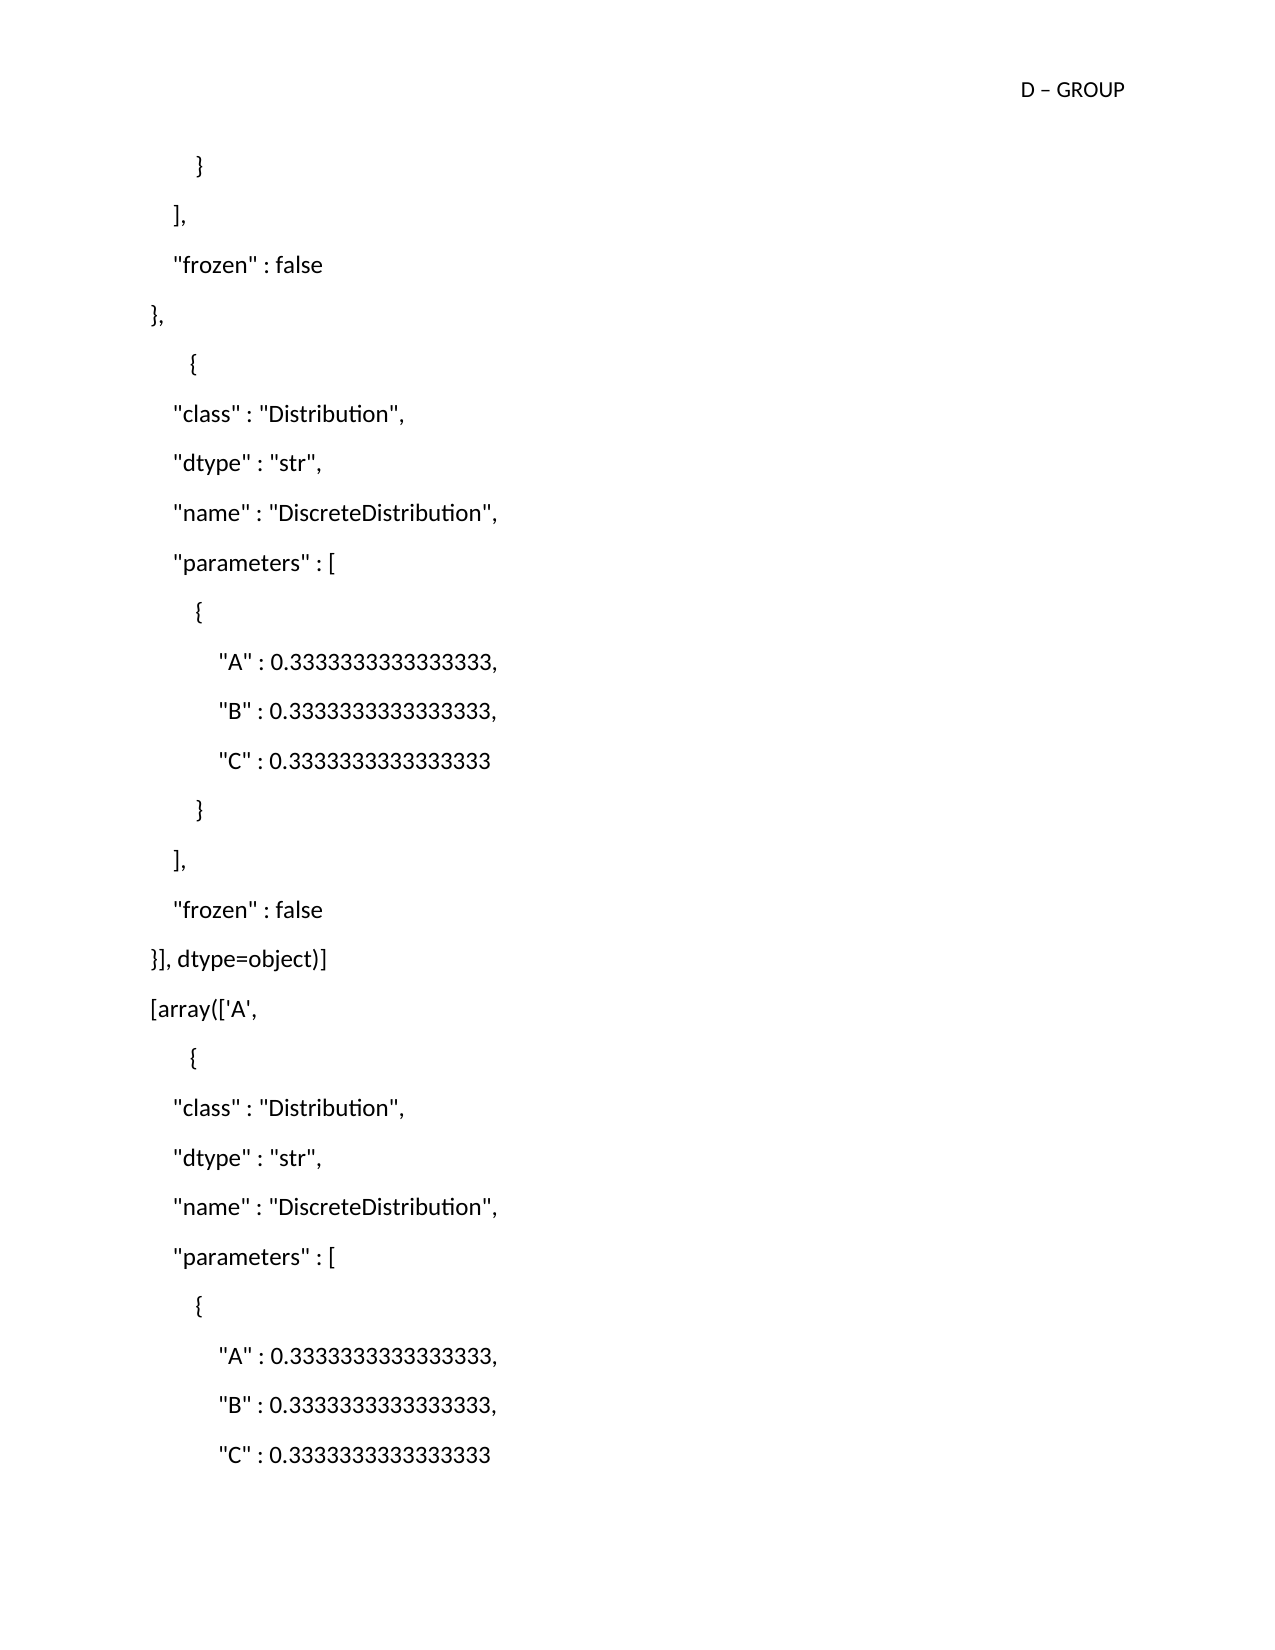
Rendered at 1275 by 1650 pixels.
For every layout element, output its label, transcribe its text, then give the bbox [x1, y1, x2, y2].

text { [150, 1042, 1125, 1073]
text ], [150, 199, 1125, 230]
text }, [150, 299, 1125, 329]
text "B" : 0.3333333333333333, [150, 695, 1125, 726]
text "class" : "Distribution", [150, 1092, 1125, 1123]
text "dtype" : "str", [150, 447, 1125, 478]
text "A" : 0.3333333333333333, [150, 646, 1125, 676]
text "name" : "DiscreteDistribution", [150, 1191, 1125, 1222]
text { [150, 348, 1125, 379]
text { [150, 596, 1125, 627]
text "parameters" : [ [150, 547, 1125, 577]
text [array(['A', [150, 993, 1125, 1023]
text { [150, 1290, 1125, 1321]
text "name" : "DiscreteDistribution", [150, 497, 1125, 528]
text "class" : "Distribution", [150, 398, 1125, 428]
text "frozen" : false [150, 894, 1125, 924]
text } [150, 794, 1125, 825]
text "frozen" : false [150, 249, 1125, 280]
text "dtype" : "str", [150, 1142, 1125, 1172]
text "parameters" : [ [150, 1241, 1125, 1271]
text "A" : 0.3333333333333333, [150, 1340, 1125, 1371]
text "B" : 0.3333333333333333, [150, 1389, 1125, 1420]
text }], dtype=object)] [150, 943, 1125, 974]
text "C" : 0.3333333333333333 [150, 1439, 1125, 1470]
text "C" : 0.3333333333333333 [150, 745, 1125, 776]
text } [150, 150, 1125, 181]
text ], [150, 844, 1125, 875]
